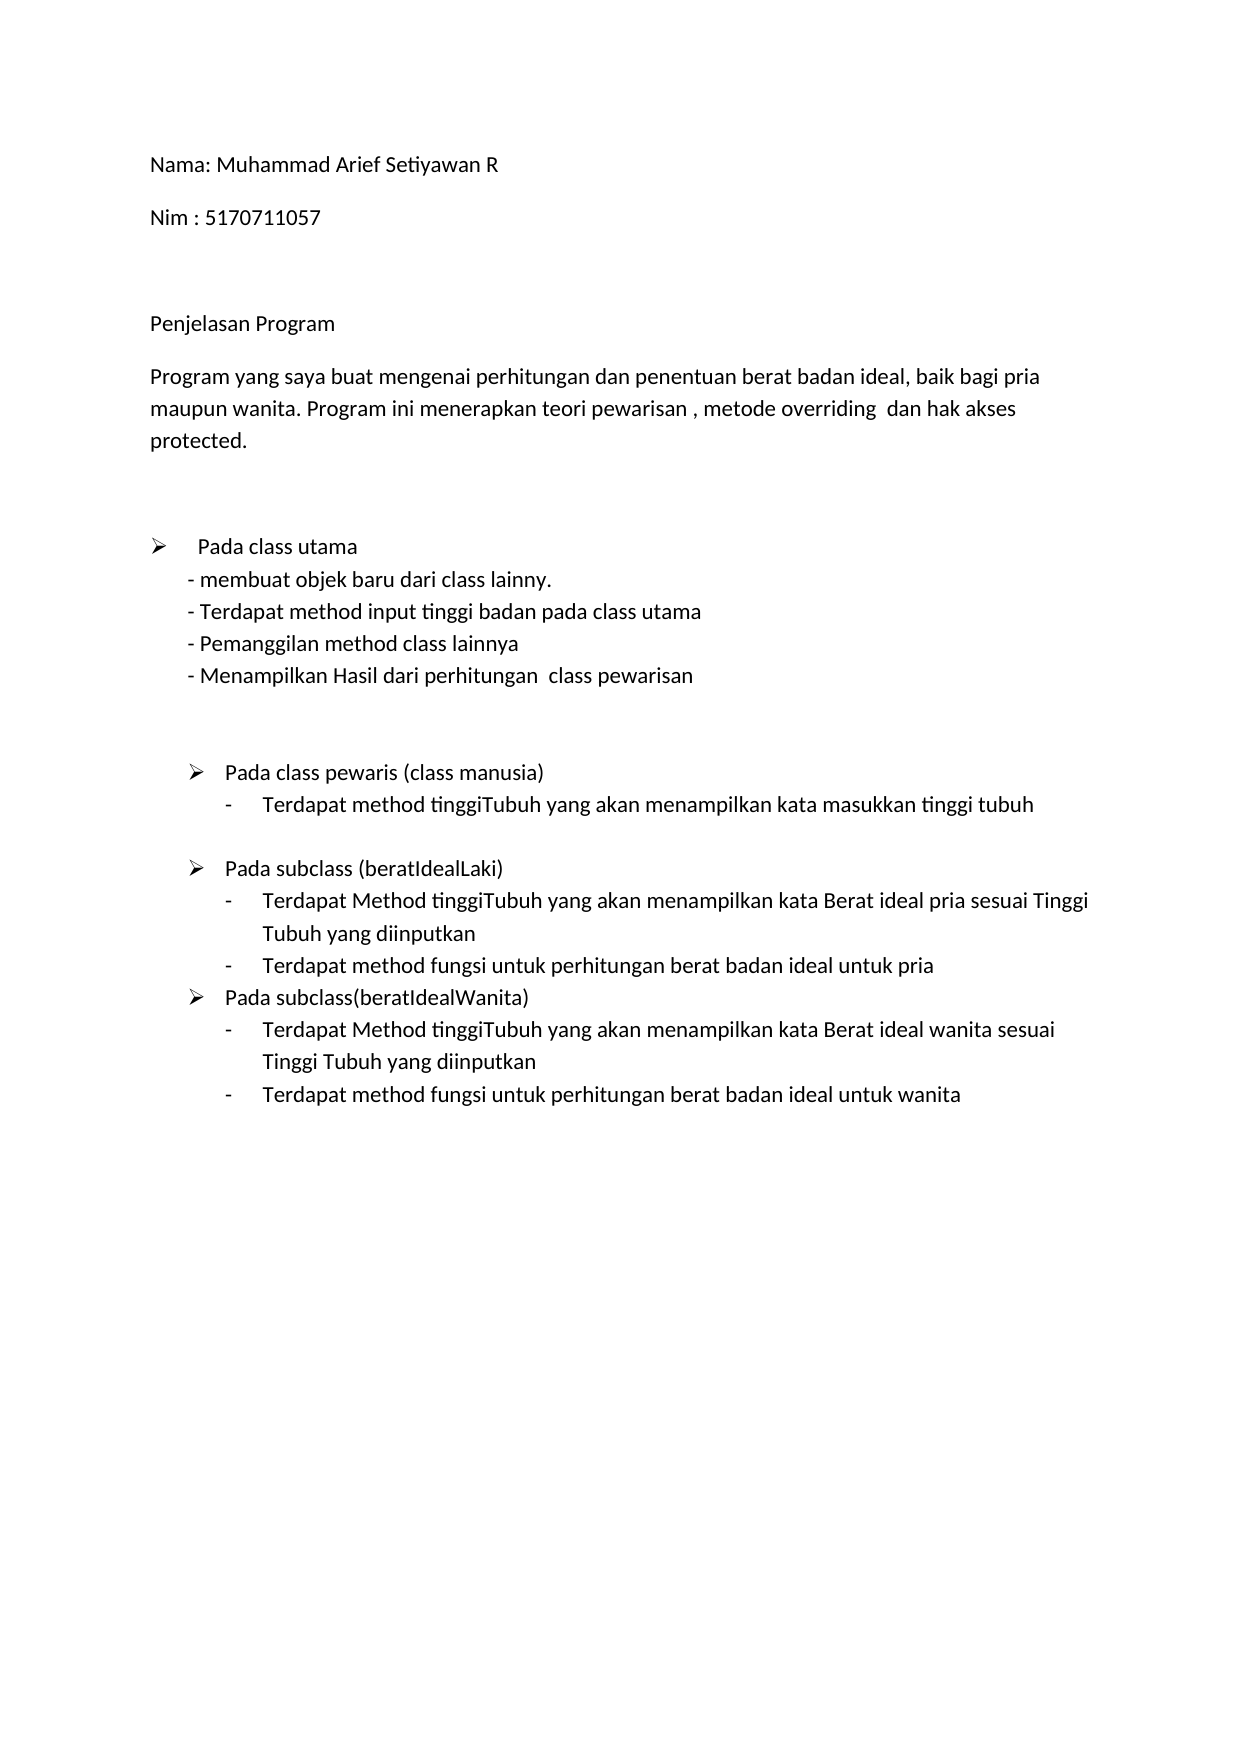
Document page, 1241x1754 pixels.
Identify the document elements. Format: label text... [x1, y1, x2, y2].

list - Menampilkan Hasil dari perhitungan class pewarisan [187, 661, 1090, 689]
text Program yang saya buat mengenai perhitungan dan penentuan berat badan ideal, baik bagi pria maupun wanita. Program ini menerapkan teori pewarisan , metode overriding dan hak akses protected. [150, 362, 1090, 454]
list Pada class utama [150, 532, 1090, 561]
list Terdapat method tinggiTubuh yang akan menampilkan kata masukkan tinggi tubuh [225, 790, 1090, 818]
list Pada subclass(beratIdealWanita) [187, 983, 1090, 1011]
text Nama: Muhammad Arief Setiyawan R [150, 150, 1090, 178]
text Penjelasan Program [150, 309, 1090, 337]
text Nim : 5170711057 [150, 203, 1090, 231]
list Pada subclass (beratIdealLaki) [187, 854, 1090, 882]
list Terdapat Method tinggiTubuh yang akan menampilkan kata Berat ideal wanita sesuai Tinggi Tubuh yang diinputkan [225, 1015, 1090, 1076]
list Terdapat method fungsi untuk perhitungan berat badan ideal untuk pria [225, 951, 1090, 979]
list Pada class pewaris (class manusia) [187, 758, 1090, 786]
list - Pemanggilan method class lainnya [187, 629, 1090, 657]
list - membuat objek baru dari class lainny. [187, 565, 1090, 593]
list Terdapat method fungsi untuk perhitungan berat badan ideal untuk wanita [225, 1080, 1090, 1108]
list Terdapat Method tinggiTubuh yang akan menampilkan kata Berat ideal pria sesuai Tinggi Tubuh yang diinputkan [225, 887, 1090, 947]
list - Terdapat method input tinggi badan pada class utama [187, 597, 1090, 625]
